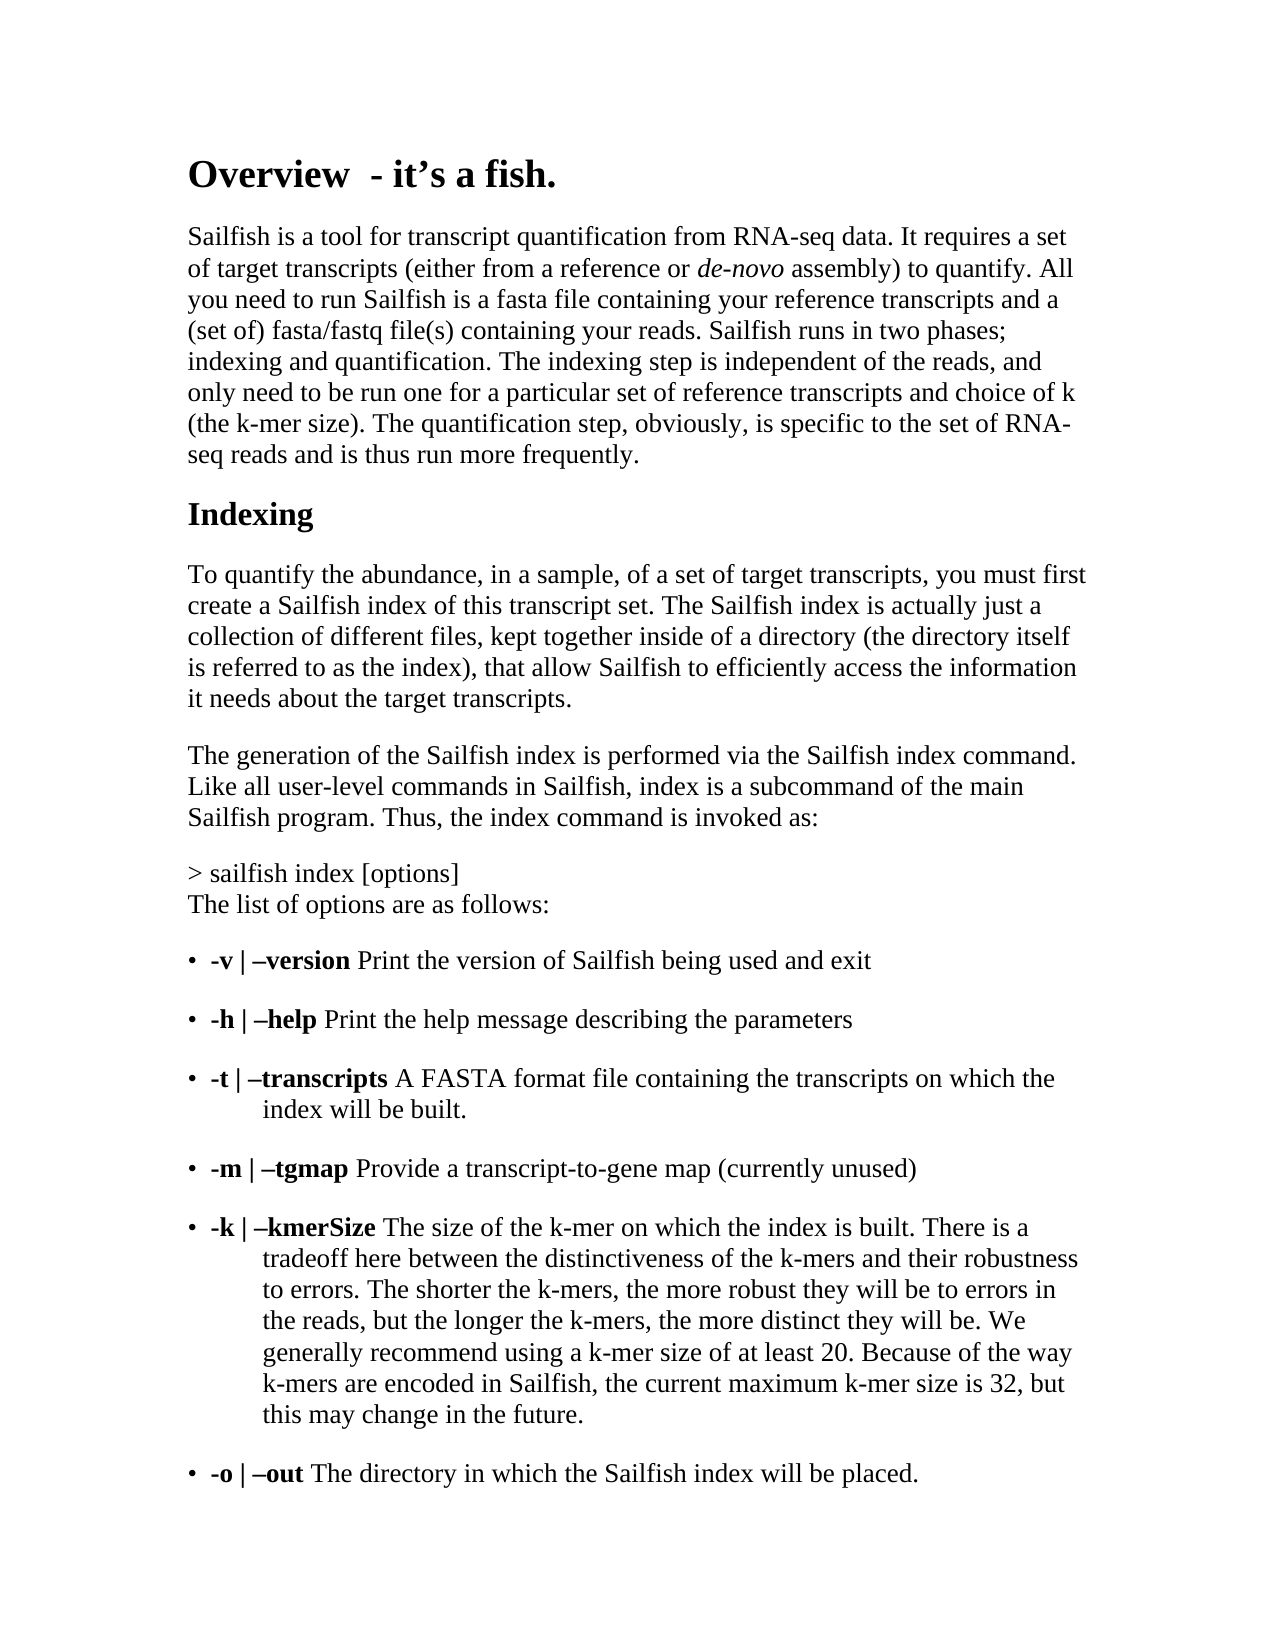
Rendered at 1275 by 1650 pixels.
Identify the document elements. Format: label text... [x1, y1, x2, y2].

list -t | –transcripts A FASTA format file containing the transcripts on which the index will be built. [187, 1062, 1087, 1124]
text Overview - it’s a fish. [187, 150, 1087, 196]
list -v | –version Print the version of Sailfish being used and exit [187, 944, 1087, 976]
text > sailfish index [options] [187, 857, 1087, 888]
text The list of options are as follows: [187, 888, 1087, 919]
text Indexing [187, 495, 1087, 533]
text The generation of the Sailfish index is performed via the Sailfish index command. Like all user-level commands in Sailfish, index is a subcommand of the main Sailfish program. Thus, the index command is invoked as: [187, 739, 1087, 832]
list -o | –out The directory in which the Sailfish index will be placed. [187, 1457, 1087, 1488]
text To quantify the abundance, in a sample, of a set of target transcripts, you must first create a Sailfish index of this transcript set. The Sailfish index is actually just a collection of different files, kept together inside of a directory (the directory itself is referred to as the index), that allow Sailfish to efficiently access the information it needs about the target transcripts. [187, 558, 1087, 714]
list -h | –help Print the help message describing the parameters [187, 1003, 1087, 1034]
list -m | –tgmap Provide a transcript-to-gene map (currently unused) [187, 1152, 1087, 1183]
text Sailfish is a tool for transcript quantification from RNA-seq data. It requires a set of target transcripts (either from a reference or de-novo assembly) to quantify. All you need to run Sailfish is a fasta file containing your reference transcripts and a (set of) fasta/fastq file(s) containing your reads. Sailfish runs in two phases; indexing and quantification. The indexing step is independent of the reads, and only need to be run one for a particular set of reference transcripts and choice of k (the k-mer size). The quantification step, obviously, is specific to the set of RNA-seq reads and is thus run more frequently. [187, 221, 1087, 470]
list -k | –kmerSize The size of the k-mer on which the index is built. There is a tradeoff here between the distinctiveness of the k-mers and their robustness to errors. The shorter the k-mers, the more robust they will be to errors in the reads, but the longer the k-mers, the more distinct they will be. We generally recommend using a k-mer size of at least 20. Because of the way k-mers are encoded in Sailfish, the current maximum k-mer size is 32, but this may change in the future. [187, 1211, 1087, 1429]
